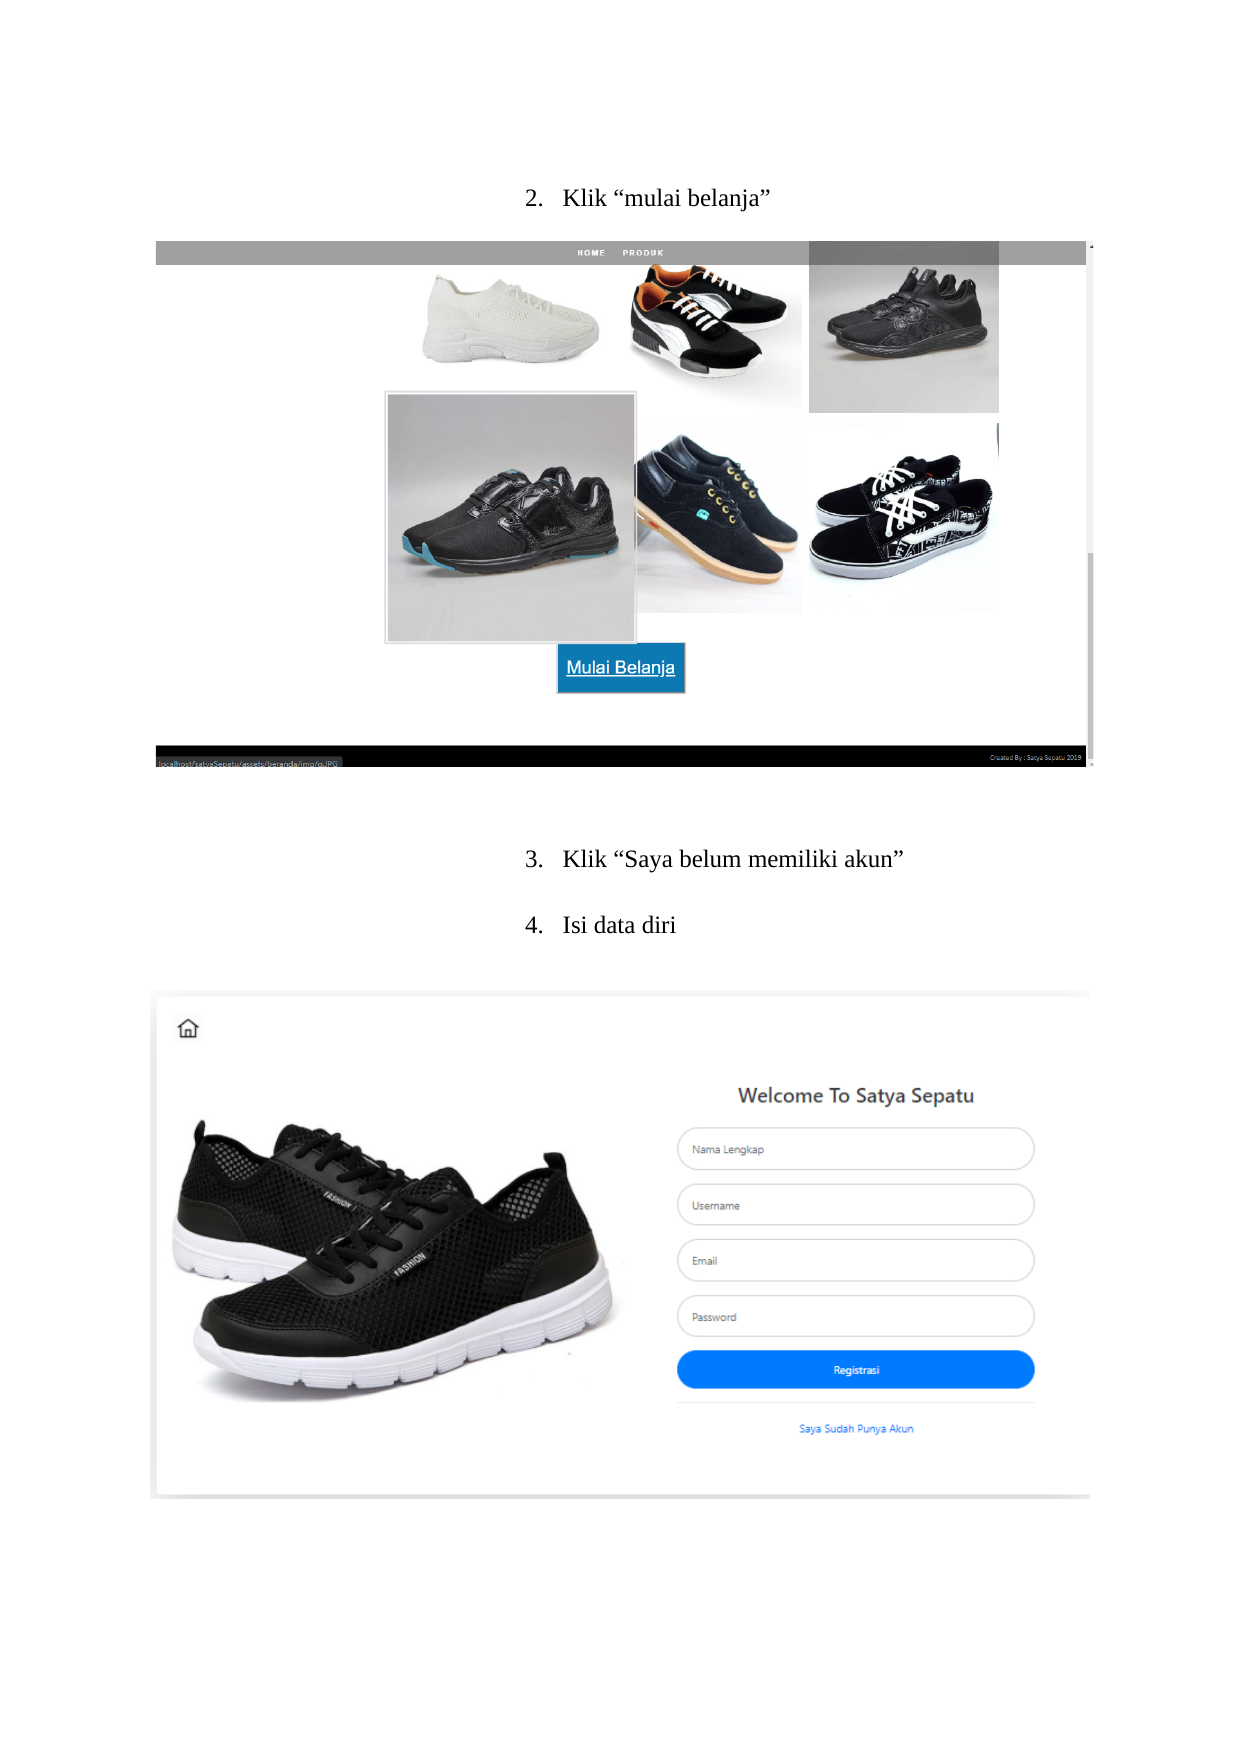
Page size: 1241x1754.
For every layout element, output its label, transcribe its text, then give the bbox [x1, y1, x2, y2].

picture [150, 990, 1091, 1499]
list Klik “mulai belanja” [525, 183, 1090, 212]
list Klik “Saya belum memiliki akun” [525, 844, 1090, 872]
picture [155, 241, 1093, 766]
list Isi data diri [525, 910, 1090, 938]
